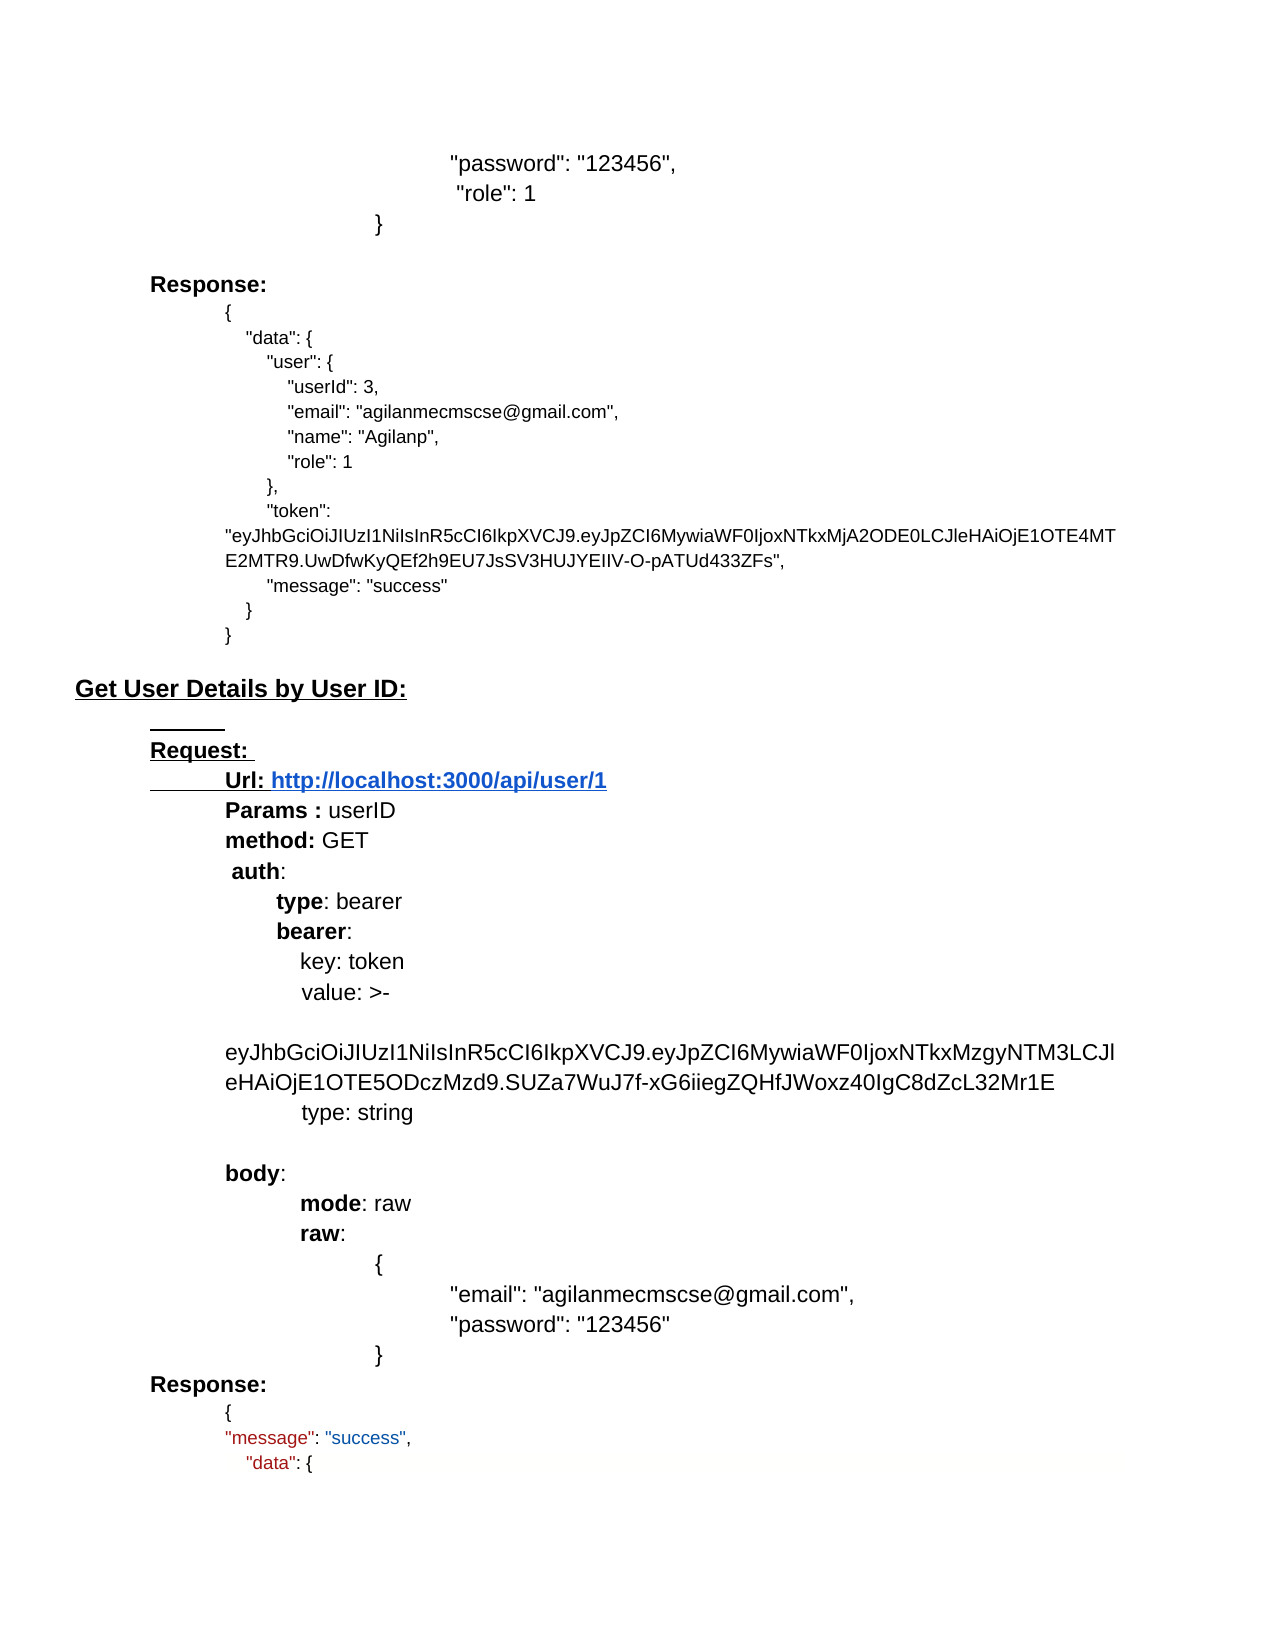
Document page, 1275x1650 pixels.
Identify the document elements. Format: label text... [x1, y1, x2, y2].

text auth: [150, 858, 1125, 884]
text type: string [225, 1099, 1125, 1126]
text "role": 1 [225, 450, 1125, 472]
text } [300, 1341, 1125, 1367]
text "userId": 3, [225, 376, 1125, 398]
text key: token [225, 948, 1125, 974]
text bearer: [225, 918, 1125, 944]
text "email": "agilanmecmscse@gmail.com", [225, 401, 1125, 422]
text type: bearer [225, 888, 1125, 914]
text body: [150, 1160, 1125, 1186]
text } [225, 599, 1125, 621]
text value: >- [225, 978, 1125, 1005]
text "user": { [225, 351, 1125, 373]
text "password": "123456", [300, 150, 1125, 176]
text } [225, 624, 1125, 646]
text } [300, 210, 1125, 237]
text "email": "agilanmecmscse@gmail.com", [225, 1281, 1125, 1307]
text Get User Details by User ID: [75, 673, 1125, 702]
text "role": 1 [300, 180, 1125, 207]
text "password": "123456" [225, 1311, 1125, 1337]
text { [150, 1401, 1125, 1423]
text "message": "success", [150, 1427, 1125, 1448]
text Response: [150, 271, 1125, 297]
text "name": "Agilanp", [225, 426, 1125, 447]
text eyJhbGciOiJIUzI1NiIsInR5cCI6IkpXVCJ9.eyJpZCI6MywiaWF0IjoxNTkxMzgyNTM3LCJleHAiOjE1OTE5ODczMzd9.SUZa7WuJ7f-xG6iiegZQHfJWoxz40IgC8dZcL32Mr1E [225, 1009, 1125, 1095]
text Params : userID [150, 797, 1125, 823]
text { [225, 1250, 1125, 1277]
text raw: [225, 1220, 1125, 1246]
text Request: Url: http://localhost:3000/api/user/1 [150, 737, 1125, 793]
text { [150, 301, 1125, 323]
text "data": { [225, 326, 1125, 348]
text }, [225, 475, 1125, 497]
text mode: raw [225, 1190, 1125, 1216]
text method: GET [150, 827, 1125, 854]
text "token": "eyJhbGciOiJIUzI1NiIsInR5cCI6IkpXVCJ9.eyJpZCI6MywiaWF0IjoxNTkxMjA2ODE0LCJleHAiOjE1OTE4MTE2MTR9.UwDfwKyQEf2h9EU7JsSV3HUJYEIIV-O-pATUd433ZFs", [225, 500, 1125, 571]
text Response: [150, 1371, 1125, 1397]
text "message": "success" [225, 574, 1125, 596]
text "data": { [225, 1452, 1125, 1473]
